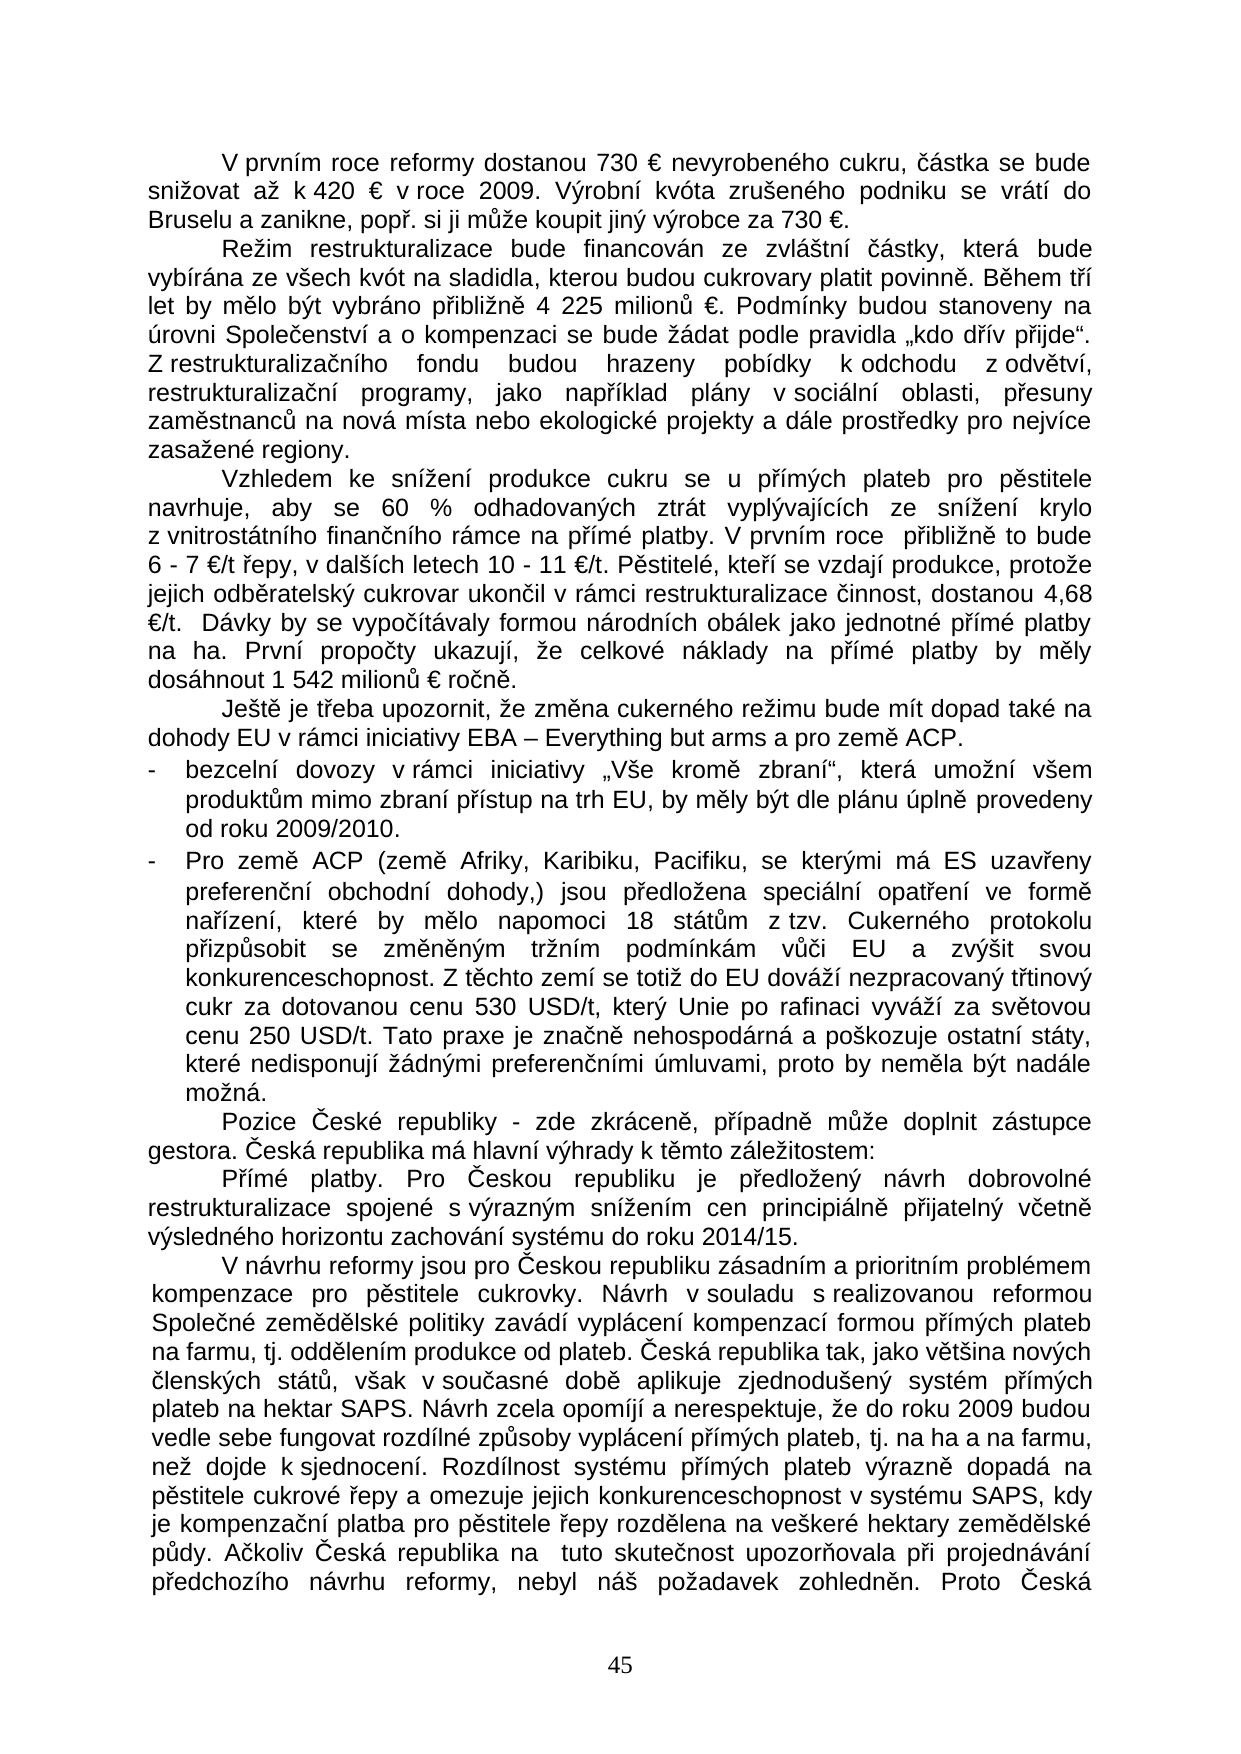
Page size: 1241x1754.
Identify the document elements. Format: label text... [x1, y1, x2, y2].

list bezcelní dovozy v rámci iniciativy „Vše kromě zbraní“, která umožní všem produktům mimo zbraní přístup na trh EU, by měly být dle plánu úplně provedeny od roku 2009/2010. [148, 751, 1093, 843]
text Přímé platby. Pro Českou republiku je předložený návrh dobrovolné restrukturalizace spojené s výrazným snížením cen principiálně přijatelný včetně výsledného horizontu zachování systému do roku 2014/15. [148, 1164, 1093, 1251]
text Ještě je třeba upozornit, že změna cukerného režimu bude mít dopad také na dohody EU v rámci iniciativy EBA – Everything but arms a pro země ACP. [148, 694, 1093, 751]
text V prvním roce reformy dostanou 730 € nevyrobeného cukru, částka se bude snižovat až k 420 € v roce 2009. Výrobní kvóta zrušeného podniku se vrátí do Bruselu a zanikne, popř. si ji může koupit jiný výrobce za 730 €. [148, 148, 1093, 234]
list Pro země ACP (země Afriky, Karibiku, Pacifiku, se kterými má ES uzavřeny preferenční obchodní dohody,) jsou předložena speciální opatření ve formě nařízení, které by mělo napomoci 18 státům z tzv. Cukerného protokolu přizpůsobit se změněným tržním podmínkám vůči EU a zvýšit svou konkurenceschopnost. Z těchto zemí se totiž do EU dováží nezpracovaný třtinový cukr za dotovanou cenu 530 USD/t, který Unie po rafinaci vyváží za světovou cenu 250 USD/t. Tato praxe je značně nehospodárná a poškozuje ostatní státy, které nedisponují žádnými preferenčními úmluvami, proto by neměla být nadále možná. [148, 843, 1093, 1107]
text Pozice České republiky - zde zkráceně, případně může doplnit zástupce gestora. Česká republika má hlavní výhrady k těmto záležitostem: [148, 1107, 1093, 1164]
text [151, 1251, 1093, 1596]
text Režim restrukturalizace bude financován ze zvláštní částky, která bude vybírána ze všech kvót na sladidla, kterou budou cukrovary platit povinně. Během tří let by mělo být vybráno přibližně 4 225 milionů €. Podmínky budou stanoveny na úrovni Společenství a o kompenzaci se bude žádat podle pravidla „kdo dřív přijde“. Z restrukturalizačního fondu budou hrazeny pobídky k odchodu z odvětví, restrukturalizační programy, jako například plány v sociální oblasti, přesuny zaměstnanců na nová místa nebo ekologické projekty a dále prostředky pro nejvíce zasažené regiony. [148, 234, 1093, 464]
text Vzhledem ke snížení produkce cukru se u přímých plateb pro pěstitele navrhuje, aby se 60 % odhadovaných ztrát vyplývajících ze snížení krylo z vnitrostátního finančního rámce na přímé platby. V prvním roce přibližně to bude 6 - 7 €/t řepy, v dalších letech 10 - 11 €/t. Pěstitelé, kteří se vzdají produkce, protože jejich odběratelský cukrovar ukončil v rámci restrukturalizace činnost, dostanou 4,68 €/t. Dávky by se vypočítávaly formou národních obálek jako jednotné přímé platby na ha. První propočty ukazují, že celkové náklady na přímé platby by měly dosáhnout 1 542 milionů € ročně. [148, 464, 1093, 694]
